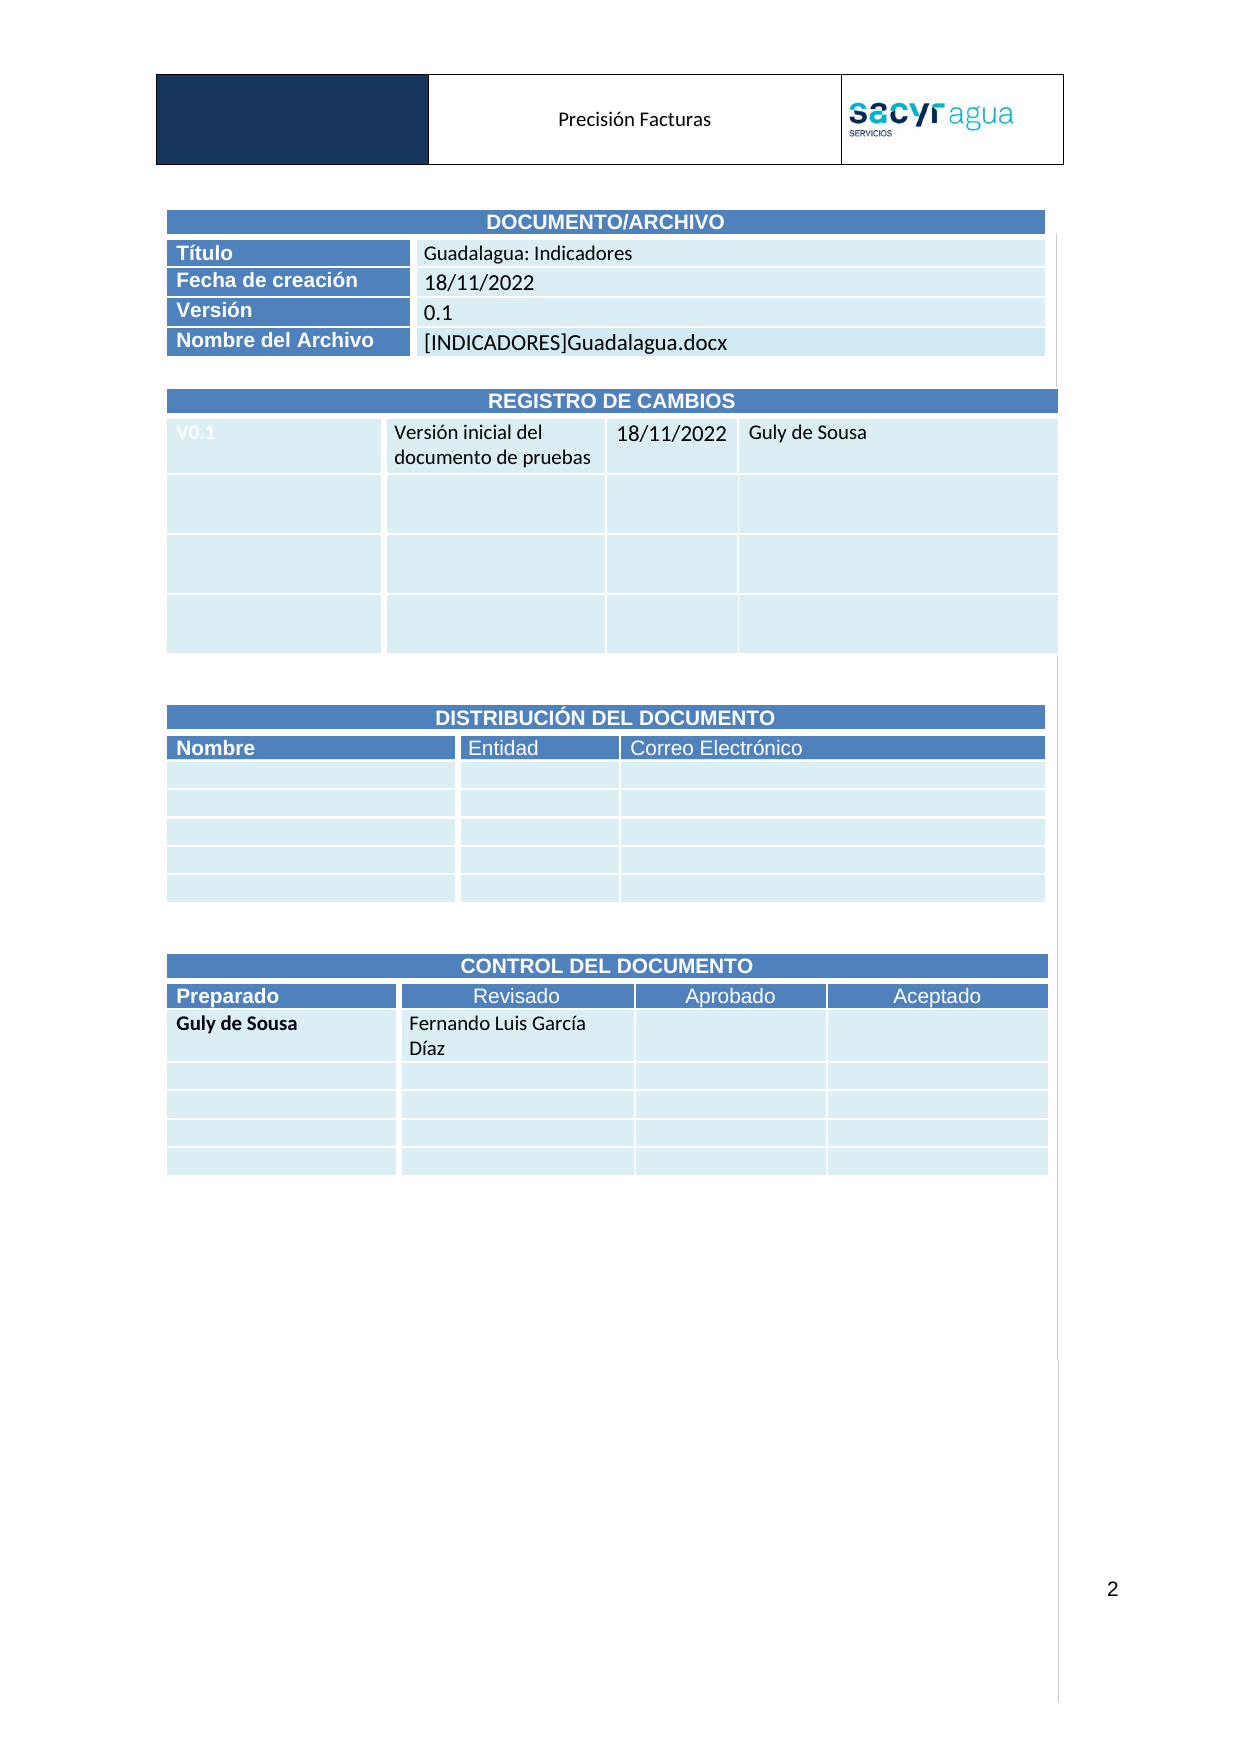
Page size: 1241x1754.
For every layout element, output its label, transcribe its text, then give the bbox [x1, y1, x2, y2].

table_cell Entidad [461, 736, 619, 759]
table_cell [461, 819, 619, 845]
table_cell [461, 875, 619, 902]
table_cell [167, 475, 381, 533]
table_cell Revisado [402, 984, 634, 1008]
table_cell [461, 762, 619, 788]
table_cell [167, 1148, 396, 1175]
table_cell Preparado [167, 984, 396, 1008]
table_header DOCUMENTO/ARCHIVO [167, 210, 1045, 234]
table_cell [621, 762, 1045, 788]
table_cell Guly de Sousa [739, 419, 1058, 473]
table_cell [167, 595, 381, 653]
table_cell Nombre del Archivo [167, 328, 410, 356]
table_cell [387, 595, 605, 653]
table_cell Nombre [167, 736, 455, 759]
table_cell [828, 1120, 1048, 1146]
table_cell V0.1 [167, 419, 381, 473]
table_cell [636, 1063, 826, 1089]
table_cell [402, 1063, 634, 1089]
table_cell [739, 595, 1058, 653]
table_cell [402, 1091, 634, 1118]
table_cell [167, 1120, 396, 1146]
table_cell [607, 595, 738, 653]
table_cell Fecha de creación [167, 268, 410, 296]
table_cell [621, 790, 1045, 816]
table_cell [607, 535, 737, 593]
table_cell 18/11/2022 [417, 268, 1045, 296]
table_cell Versión inicial del documento de pruebas [387, 419, 605, 473]
table_cell [621, 819, 1045, 845]
table_cell Aceptado [828, 984, 1048, 1008]
table_cell [167, 535, 381, 593]
table_cell [461, 847, 619, 873]
table_cell [621, 875, 1045, 902]
table_cell [167, 819, 455, 845]
table_cell [621, 847, 1045, 873]
table_cell [167, 790, 455, 816]
table_cell [828, 1091, 1048, 1118]
table_cell Fernando Luis García Díaz [402, 1010, 634, 1061]
table_cell Título [167, 240, 410, 266]
table_cell [636, 1091, 826, 1118]
table_header REGISTRO DE CAMBIOS [167, 389, 1058, 413]
table_cell [167, 847, 455, 873]
table_cell [607, 475, 738, 533]
table_cell Correo Electrónico [621, 736, 1045, 759]
picture [841, 75, 1014, 160]
table_cell [402, 1120, 634, 1146]
table_cell [402, 1148, 634, 1175]
table_cell [828, 1148, 1048, 1175]
table_cell Aprobado [636, 984, 826, 1008]
table_cell [461, 790, 619, 816]
table_cell [167, 875, 455, 902]
table_cell 18/11/2022 [607, 419, 737, 473]
table_cell Guly de Sousa [167, 1010, 396, 1061]
table_cell [636, 1120, 826, 1146]
table_header CONTROL DEL DOCUMENTO [167, 954, 1048, 978]
table_cell [167, 1063, 396, 1089]
table_cell [739, 535, 1058, 593]
table_cell [636, 1010, 826, 1061]
table_cell [387, 475, 605, 533]
table_cell [828, 1010, 1048, 1061]
table_cell Versión [167, 298, 410, 326]
table_cell [167, 762, 455, 788]
table_header DISTRIBUCIÓN DEL DOCUMENTO [167, 705, 1045, 729]
table_cell [828, 1063, 1048, 1089]
table_cell [167, 1091, 396, 1118]
table_cell Guadalagua: Indicadores [417, 240, 1045, 266]
table_cell 0.1 [417, 298, 1045, 326]
table_cell [739, 475, 1058, 533]
table_cell [387, 535, 605, 593]
table_cell [636, 1148, 826, 1175]
table_cell [INDICADORES]Guadalagua.docx [417, 328, 1045, 356]
